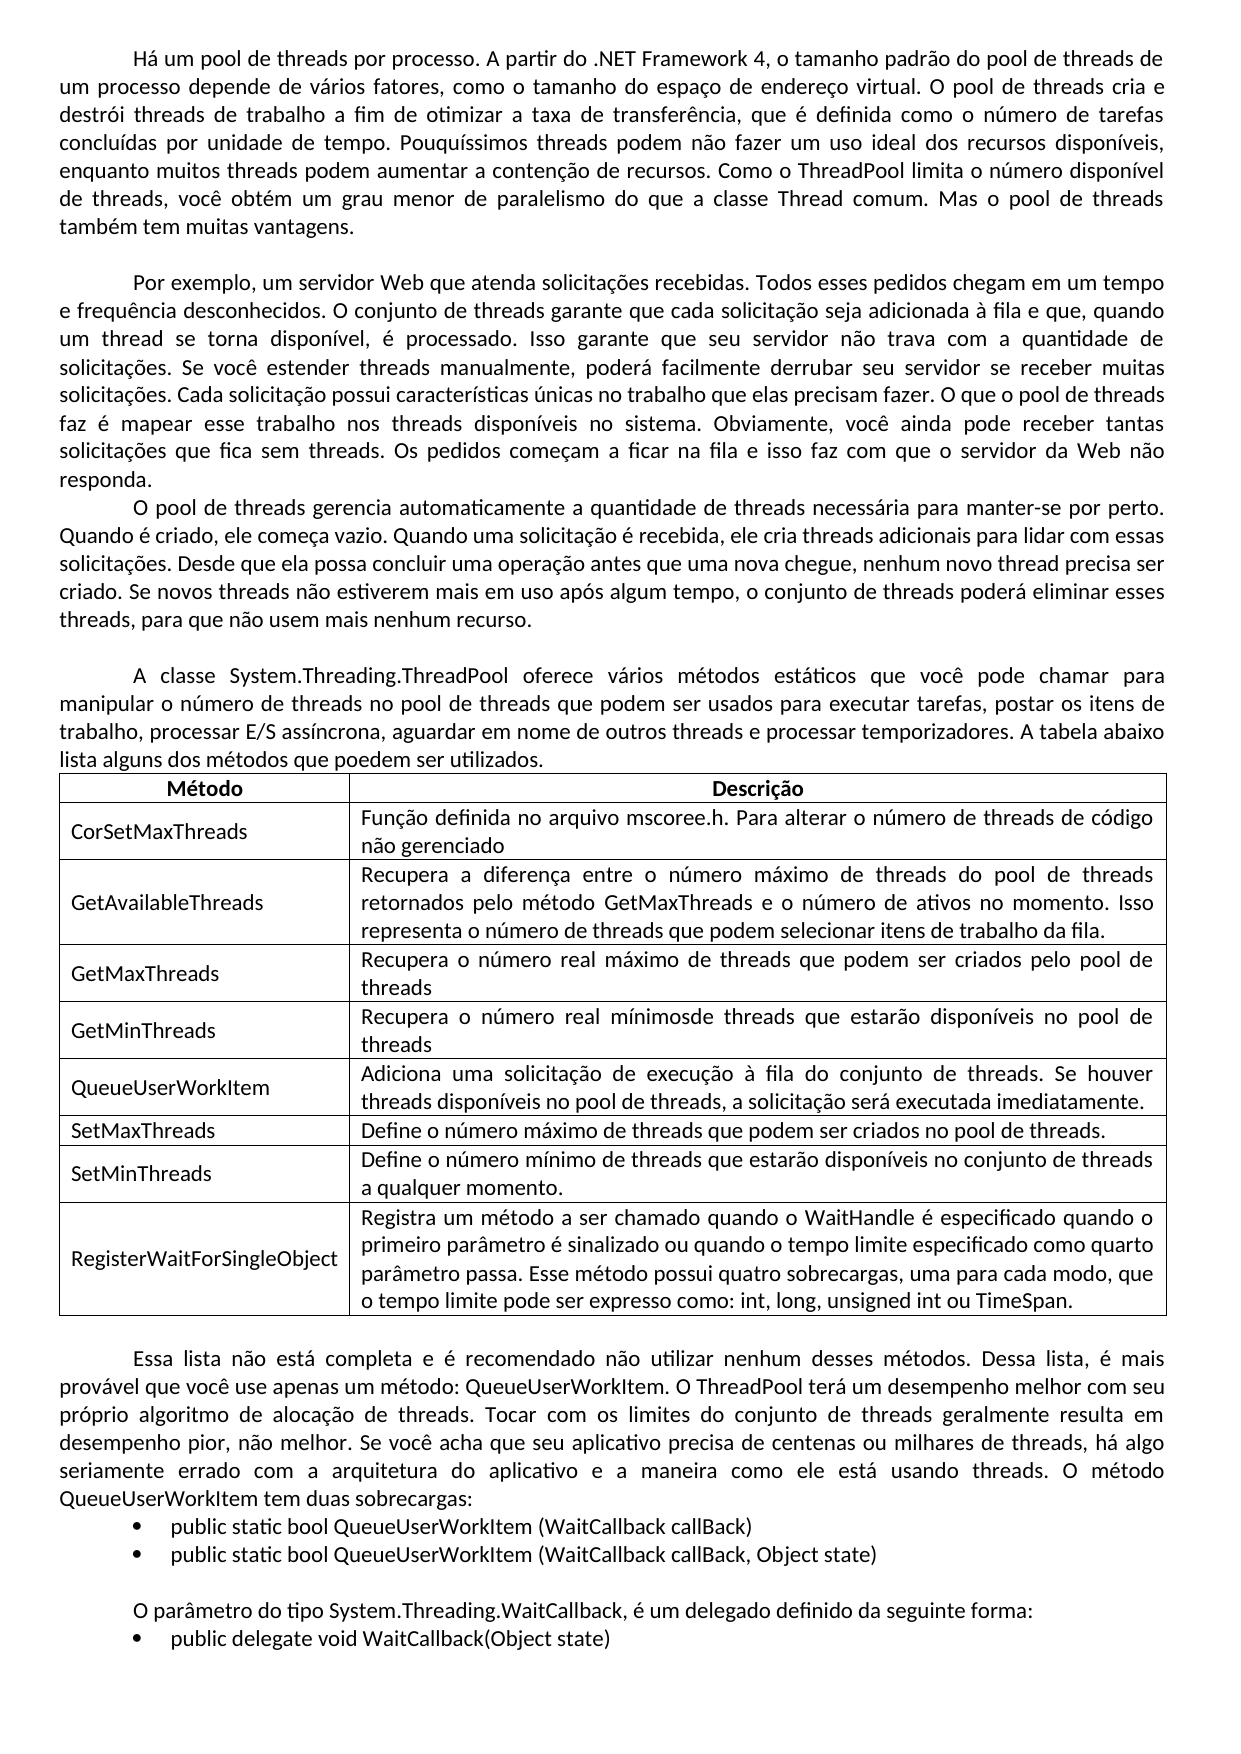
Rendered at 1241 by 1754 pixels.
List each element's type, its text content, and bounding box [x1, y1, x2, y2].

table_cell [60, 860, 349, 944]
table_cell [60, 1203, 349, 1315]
text Por exemplo, um servidor Web que atenda solicitações recebidas. Todos esses pedidos chegam em um tempo e frequência desconhecidos. O conjunto de threads garante que cada solicitação seja adicionada à fila e que, quando um thread se torna disponível, é processado. Isso garante que seu servidor não trava com a quantidade de solicitações. Se você estender threads manualmente, poderá facilmente derrubar seu servidor se receber muitas solicitações. Cada solicitação possui características únicas no trabalho que elas precisam fazer. O que o pool de threads faz é mapear esse trabalho nos threads disponíveis no sistema. Obviamente, você ainda pode receber tantas solicitações que fica sem threads. Os pedidos começam a ficar na fila e isso faz com que o servidor da Web não responda. [59, 268, 1167, 493]
list public static bool QueueUserWorkItem (WaitCallback callBack, Object state) [133, 1540, 1167, 1568]
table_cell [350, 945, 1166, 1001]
text O parâmetro do tipo System.Threading.WaitCallback, é um delegado definido da seguinte forma: [59, 1596, 1167, 1624]
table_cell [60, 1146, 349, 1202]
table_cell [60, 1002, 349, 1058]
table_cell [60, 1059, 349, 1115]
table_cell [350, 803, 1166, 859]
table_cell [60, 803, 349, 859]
list public static bool QueueUserWorkItem (WaitCallback callBack) [133, 1512, 1167, 1540]
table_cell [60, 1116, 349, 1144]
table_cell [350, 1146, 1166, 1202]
text A classe System.Threading.ThreadPool oferece vários métodos estáticos que você pode chamar para manipular o número de threads no pool de threads que podem ser usados para executar tarefas, postar os itens de trabalho, processar E/S assíncrona, aguardar em nome de outros threads e processar temporizadores. A tabela abaixo lista alguns dos métodos que poedem ser utilizados. [59, 661, 1167, 773]
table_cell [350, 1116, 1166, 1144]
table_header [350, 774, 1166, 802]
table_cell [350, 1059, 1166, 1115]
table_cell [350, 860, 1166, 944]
text Há um pool de threads por processo. A partir do .NET Framework 4, o tamanho padrão do pool de threads de um processo depende de vários fatores, como o tamanho do espaço de endereço virtual. O pool de threads cria e destrói threads de trabalho a fim de otimizar a taxa de transferência, que é definida como o número de tarefas concluídas por unidade de tempo. Pouquíssimos threads podem não fazer um uso ideal dos recursos disponíveis, enquanto muitos threads podem aumentar a contenção de recursos. Como o ThreadPool limita o número disponível de threads, você obtém um grau menor de paralelismo do que a classe Thread comum. Mas o pool de threads também tem muitas vantagens. [59, 44, 1167, 241]
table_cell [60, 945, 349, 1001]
text O pool de threads gerencia automaticamente a quantidade de threads necessária para manter-se por perto. Quando é criado, ele começa vazio. Quando uma solicitação é recebida, ele cria threads adicionais para lidar com essas solicitações. Desde que ela possa concluir uma operação antes que uma nova chegue, nenhum novo thread precisa ser criado. Se novos threads não estiverem mais em uso após algum tempo, o conjunto de threads poderá eliminar esses threads, para que não usem mais nenhum recurso. [59, 493, 1167, 633]
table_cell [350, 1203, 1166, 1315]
list public delegate void WaitCallback(Object state) [133, 1624, 1167, 1652]
text Essa lista não está completa e é recomendado não utilizar nenhum desses métodos. Dessa lista, é mais provável que você use apenas um método: QueueUserWorkItem. O ThreadPool terá um desempenho melhor com seu próprio algoritmo de alocação de threads. Tocar com os limites do conjunto de threads geralmente resulta em desempenho pior, não melhor. Se você acha que seu aplicativo precisa de centenas ou milhares de threads, há algo seriamente errado com a arquitetura do aplicativo e a maneira como ele está usando threads. O método QueueUserWorkItem tem duas sobrecargas: [59, 1344, 1167, 1512]
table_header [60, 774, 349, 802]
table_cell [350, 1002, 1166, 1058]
